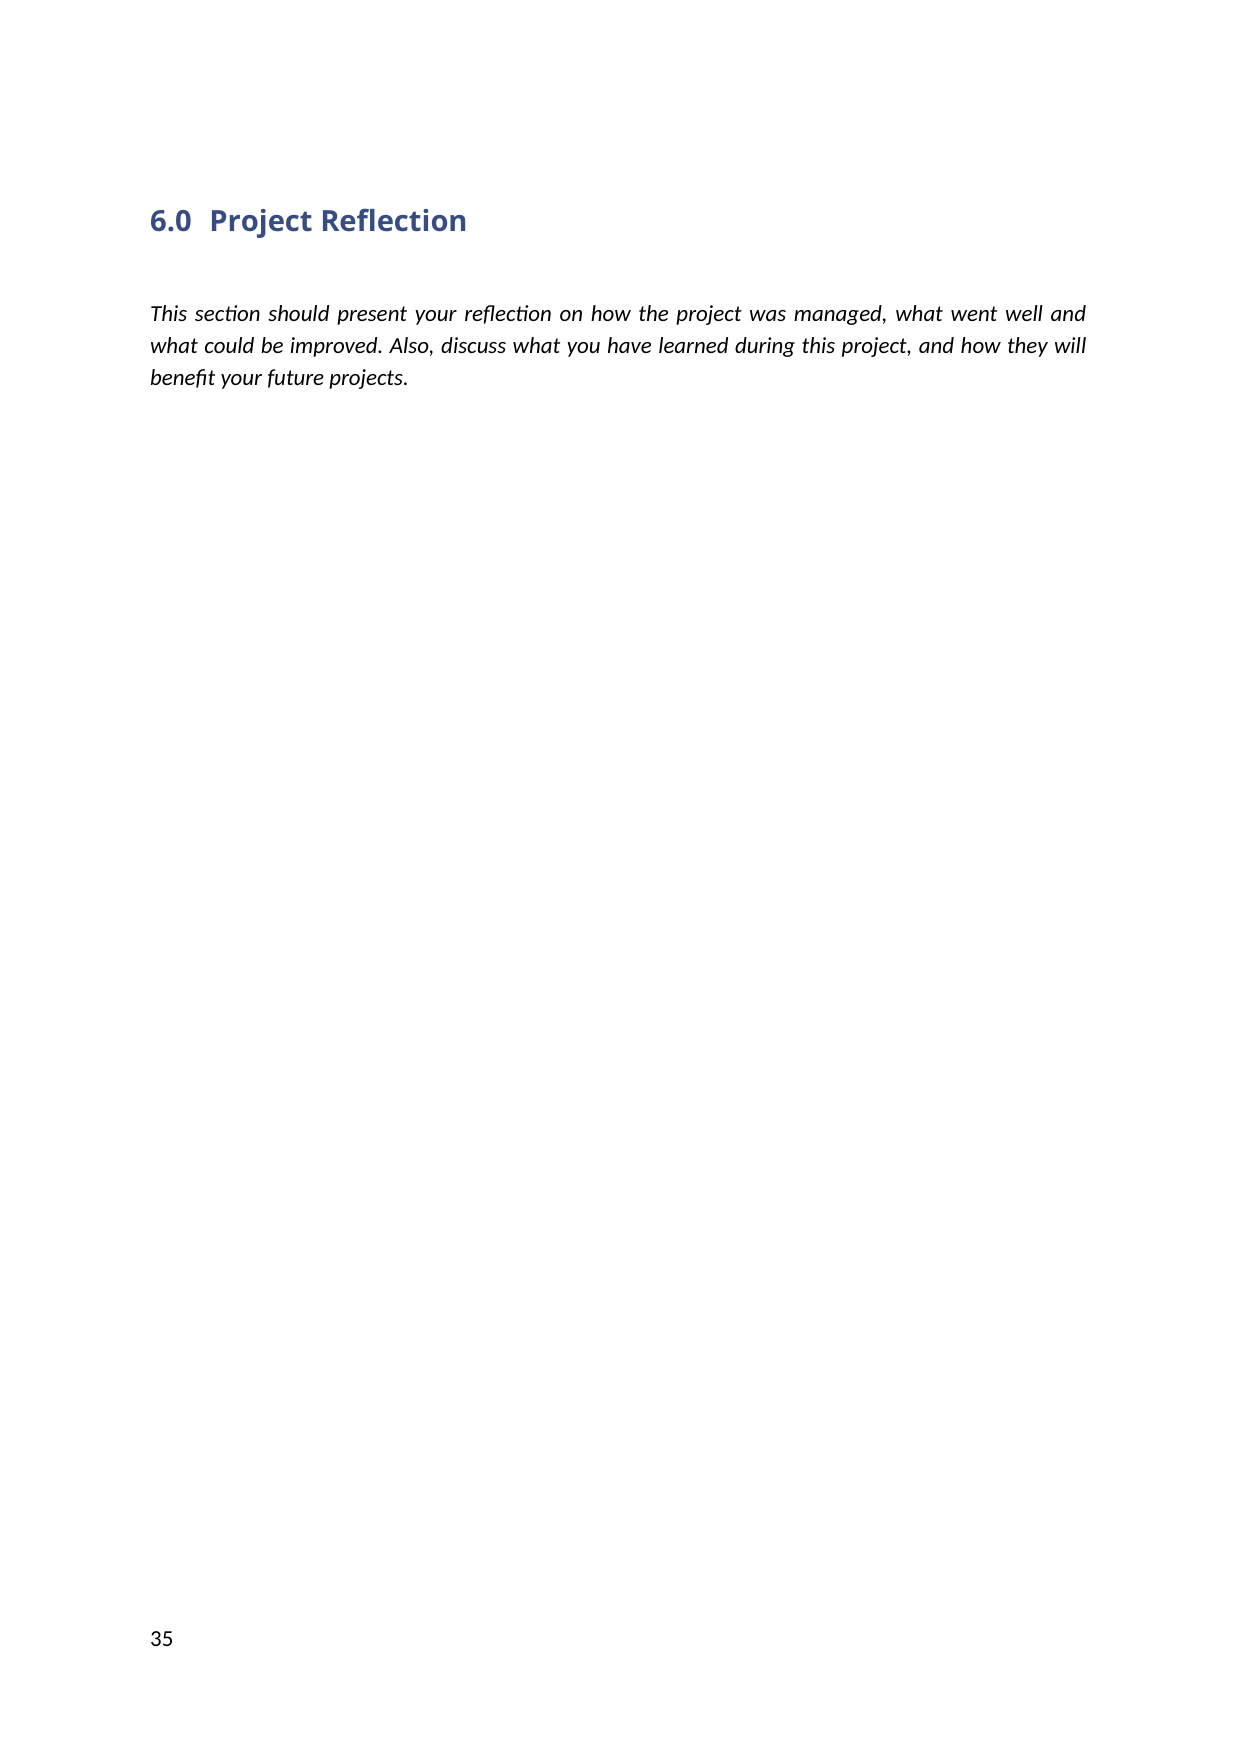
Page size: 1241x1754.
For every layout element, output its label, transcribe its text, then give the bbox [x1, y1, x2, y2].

text This section should present your reflection on how the project was managed, what went well and what could be improved. Also, discuss what you have learned during this project, and how they will benefit your future projects. [150, 299, 1090, 391]
subtitle Project Reflection [150, 200, 1090, 240]
